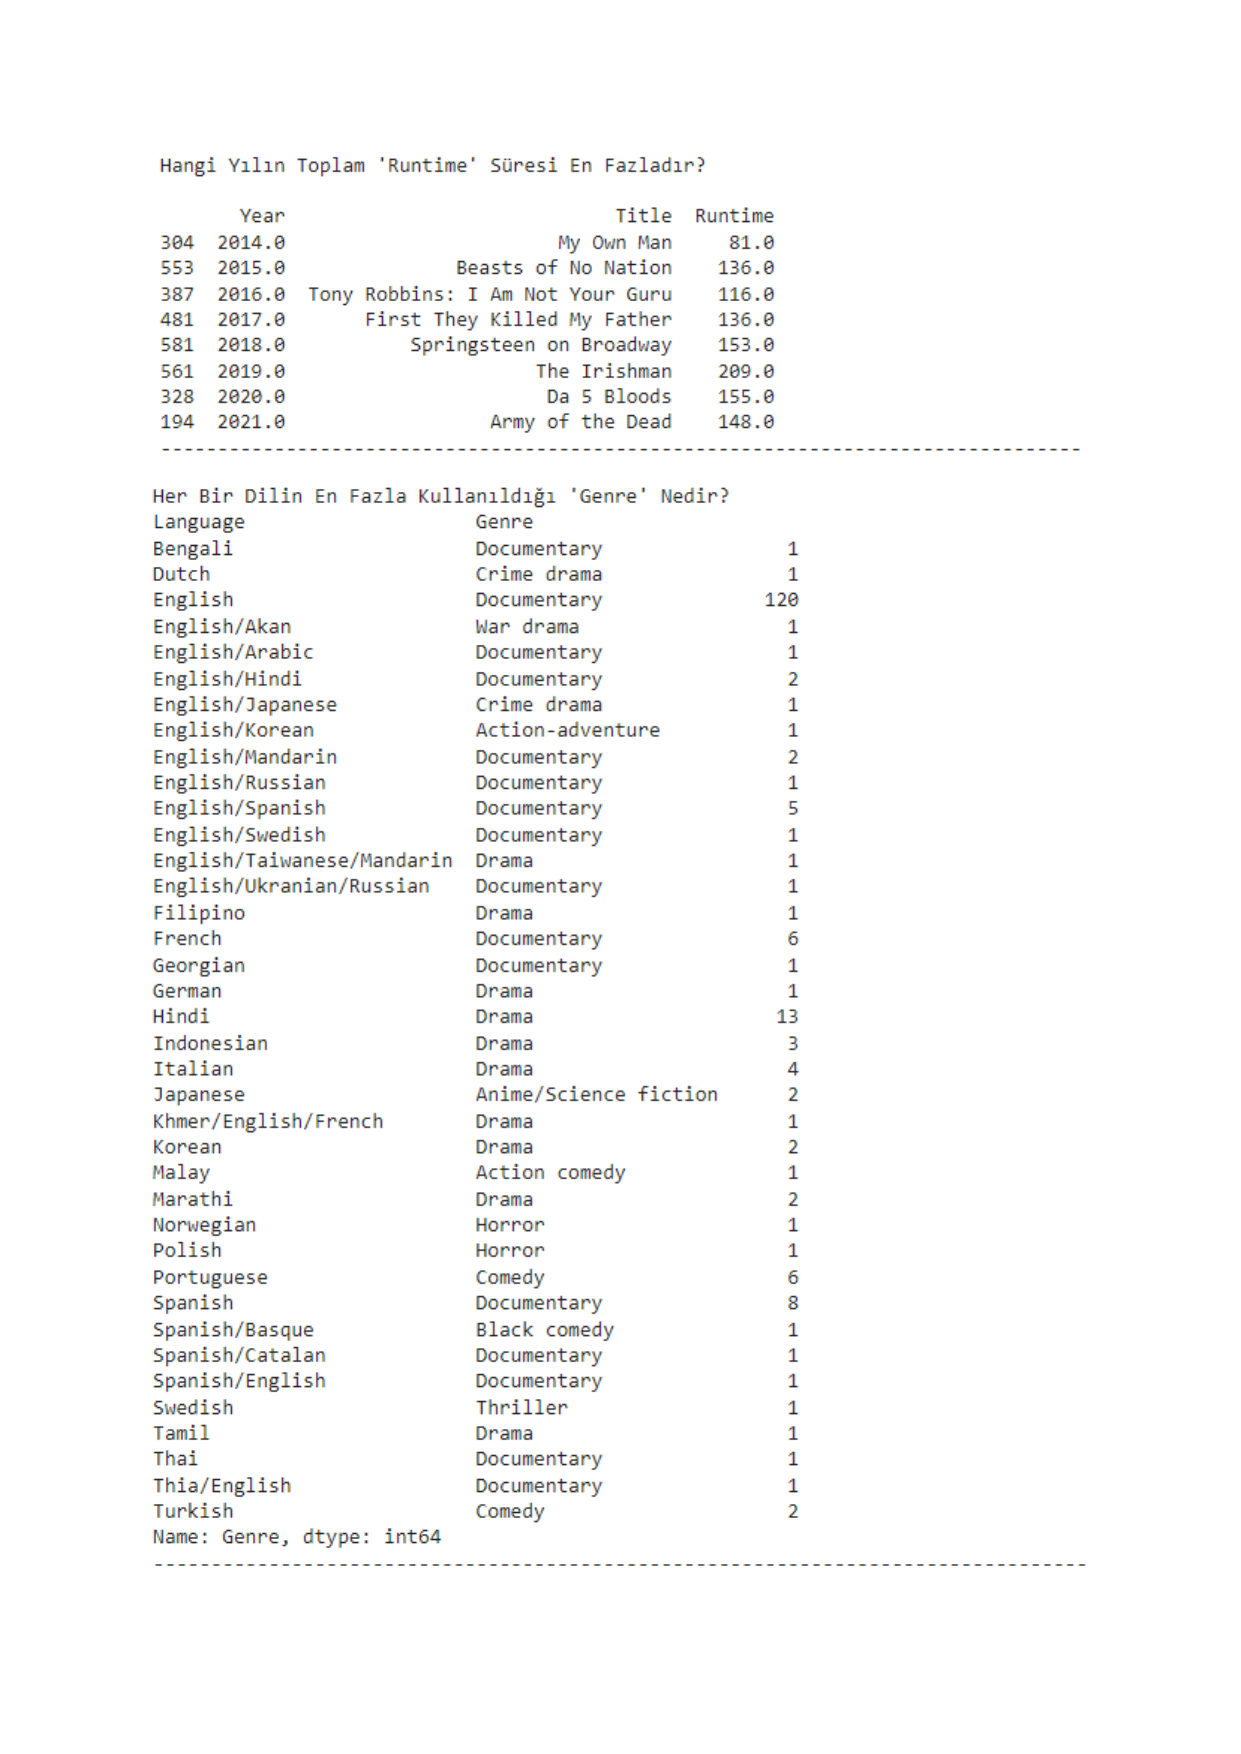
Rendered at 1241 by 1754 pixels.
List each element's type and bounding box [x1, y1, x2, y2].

picture [147, 147, 1093, 461]
picture [147, 479, 1093, 1575]
